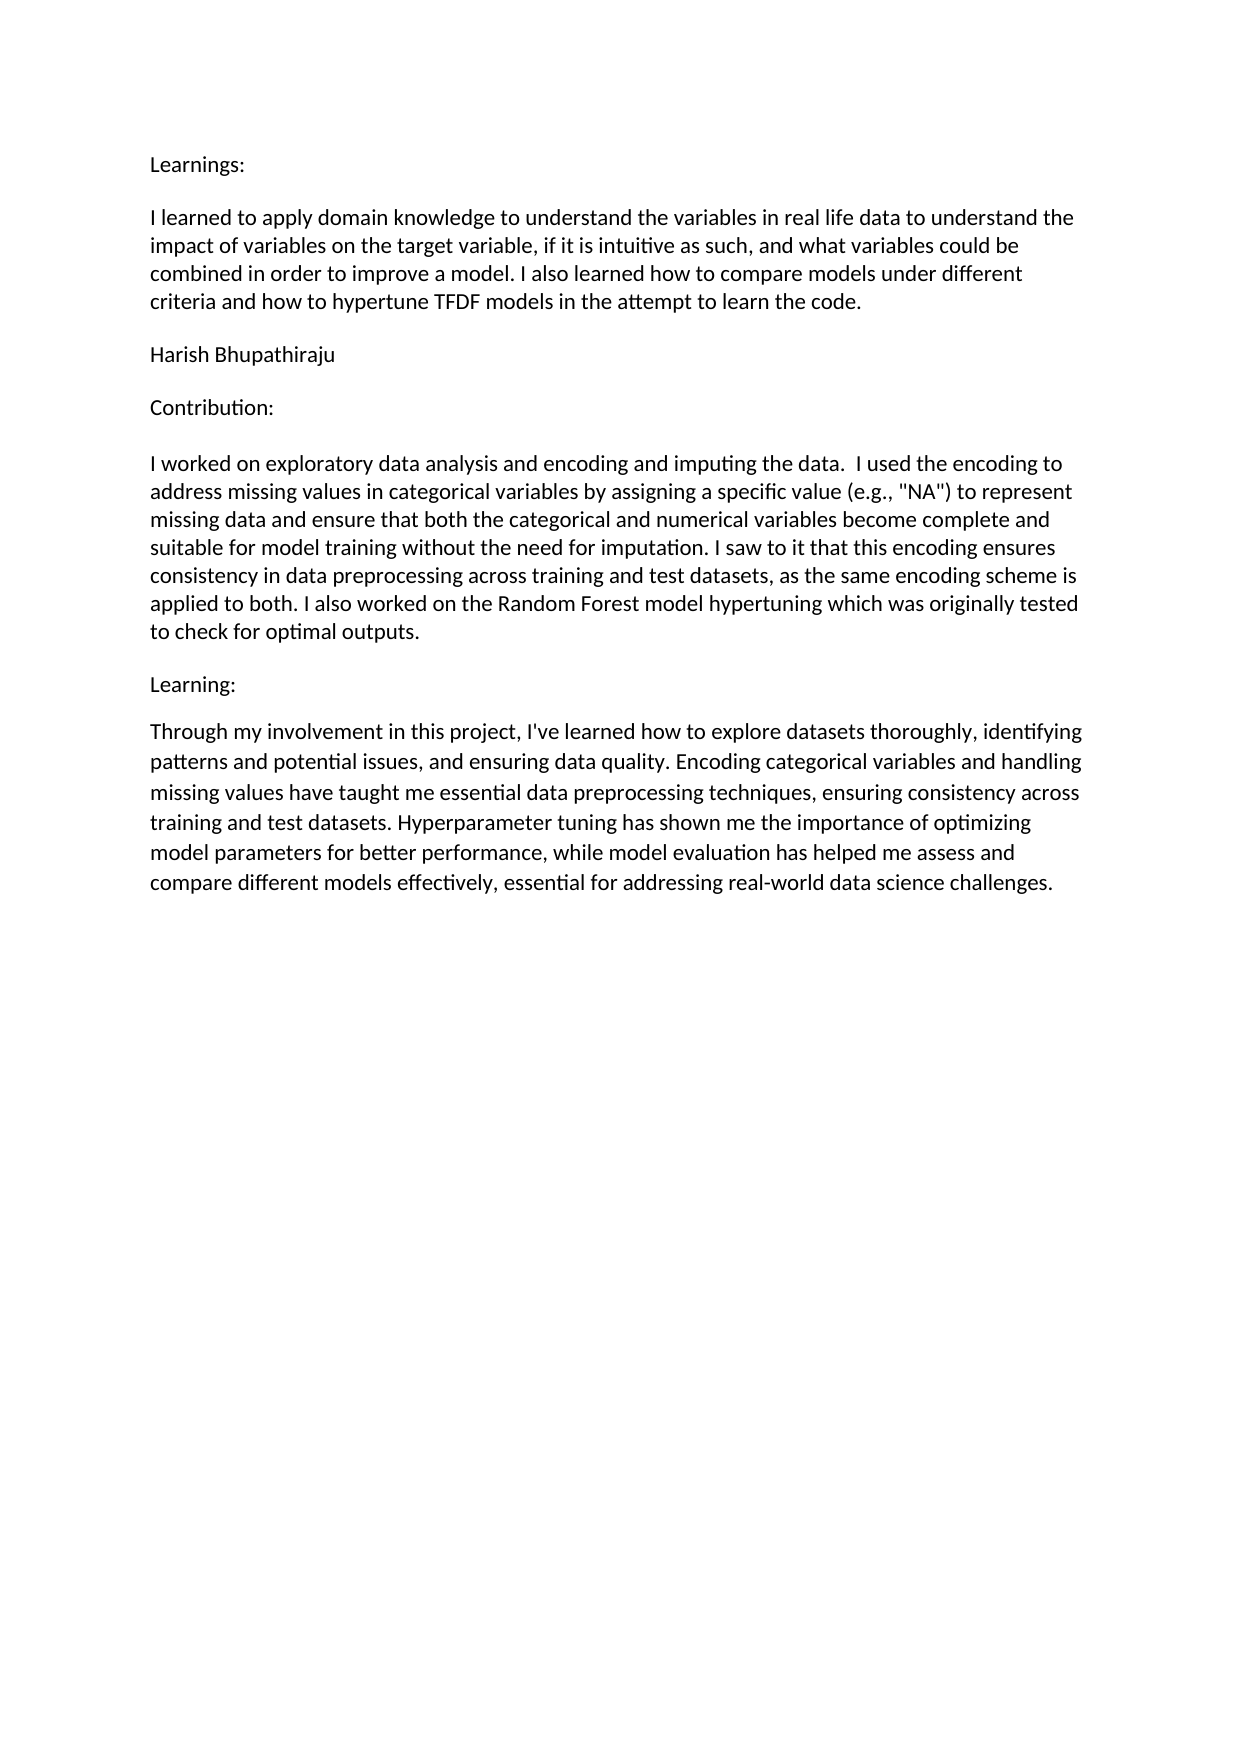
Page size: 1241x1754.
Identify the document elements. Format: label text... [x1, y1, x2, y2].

text I learned to apply domain knowledge to understand the variables in real life data to understand the impact of variables on the target variable, if it is intuitive as such, and what variables could be combined in order to improve a model. I also learned how to compare models under different criteria and how to hypertune TFDF models in the attempt to learn the code. [150, 203, 1090, 315]
text Harish Bhupathiraju [150, 340, 1090, 368]
text Learnings: [150, 150, 1090, 178]
text Through my involvement in this project, I've learned how to explore datasets thoroughly, identifying patterns and potential issues, and ensuring data quality. Encoding categorical variables and handling missing values have taught me essential data preprocessing techniques, ensuring consistency across training and test datasets. Hyperparameter tuning has shown me the importance of optimizing model parameters for better performance, while model evaluation has helped me assess and compare different models effectively, essential for addressing real-world data science challenges. [150, 717, 1090, 896]
text Learning: [150, 670, 1090, 698]
text Contribution: I worked on exploratory data analysis and encoding and imputing the data. I used the encoding to address missing values in categorical variables by assigning a specific value (e.g., "NA") to represent missing data and ensure that both the categorical and numerical variables become complete and suitable for model training without the need for imputation. I saw to it that this encoding ensures consistency in data preprocessing across training and test datasets, as the same encoding scheme is applied to both. I also worked on the Random Forest model hypertuning which was originally tested to check for optimal outputs. [150, 393, 1090, 645]
